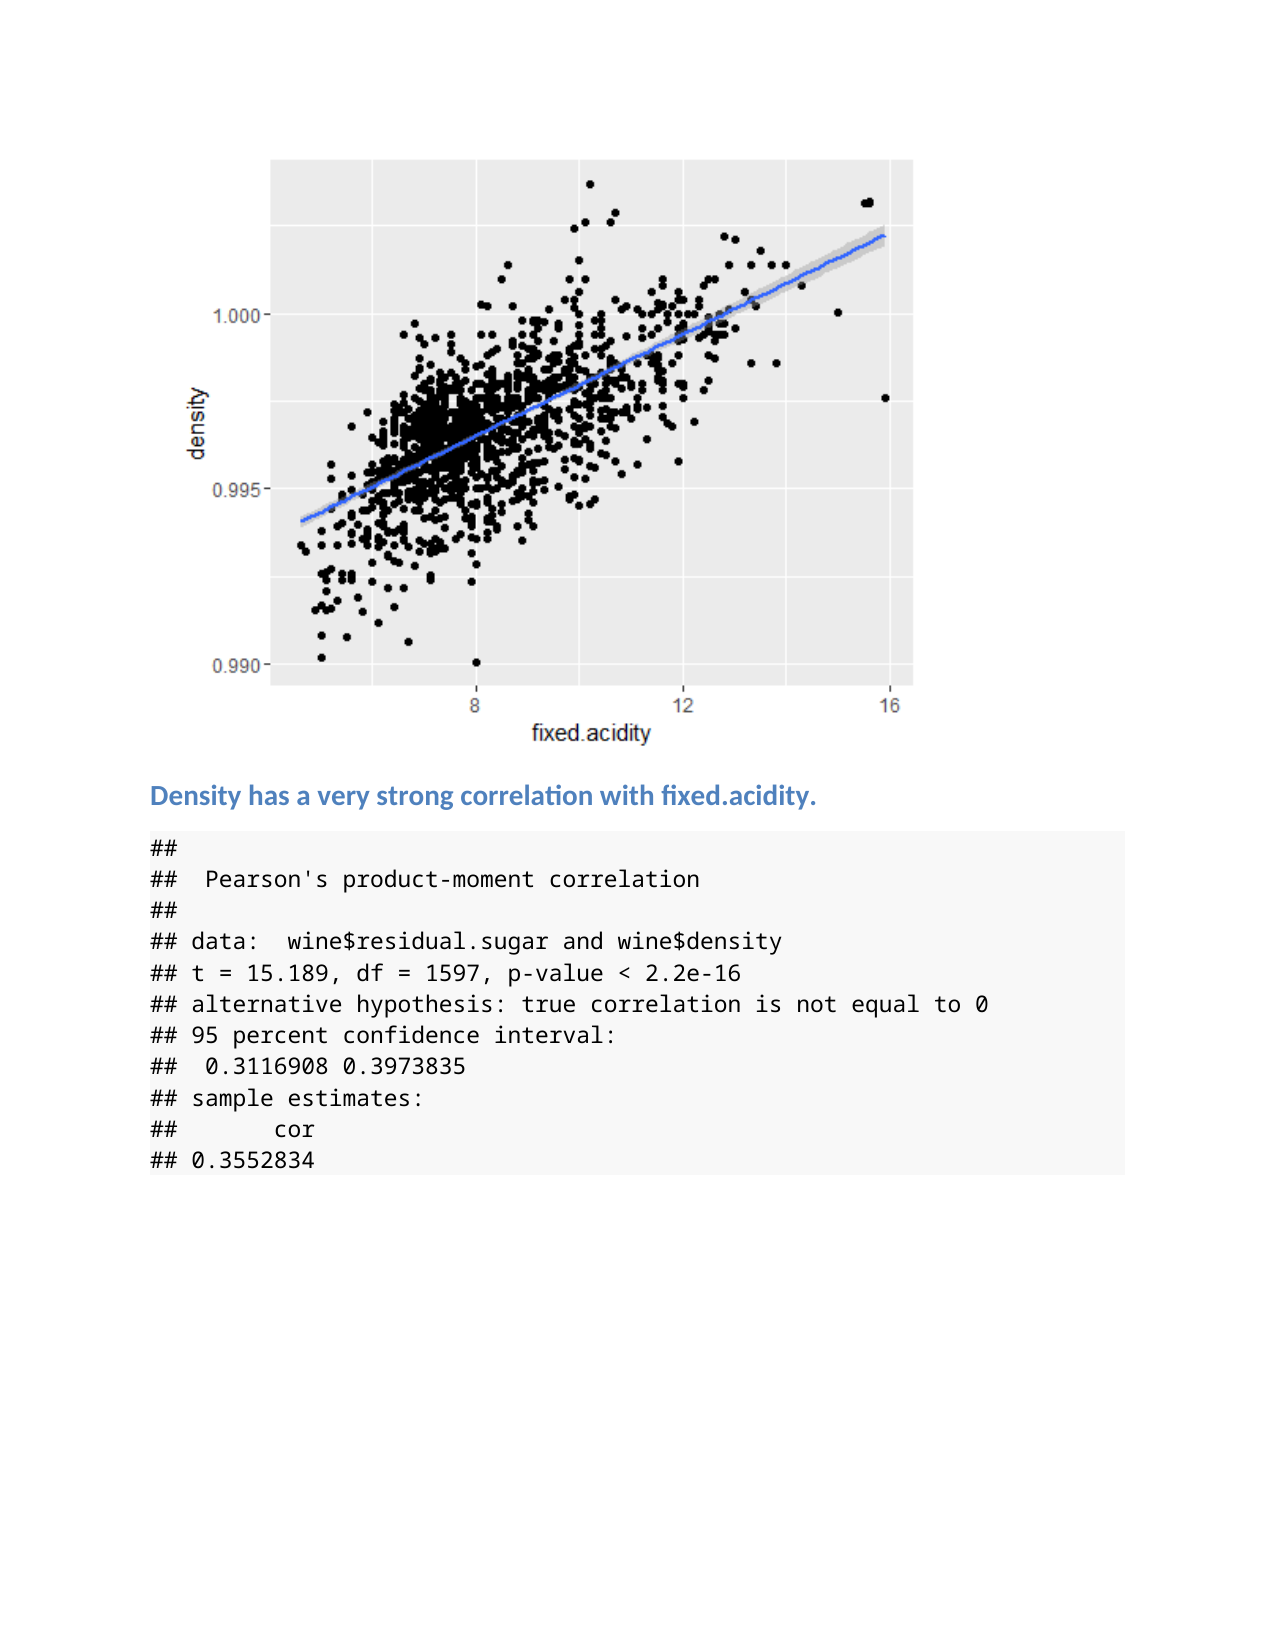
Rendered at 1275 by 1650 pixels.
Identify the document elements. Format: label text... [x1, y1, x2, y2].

text ## ## Pearson's product-moment correlation ## ## data: wine$residual.sugar and wine$density ## t = 15.189, df = 1597, p-value < 2.2e-16 ## alternative hypothesis: true correlation is not equal to 0 ## 95 percent confidence interval: ## 0.3116908 0.3973835 ## sample estimates: ## cor ## 0.3552834 [150, 831, 1125, 1175]
picture [168, 150, 925, 757]
subtitle Density has a very strong correlation with fixed.acidity. [150, 777, 1125, 813]
